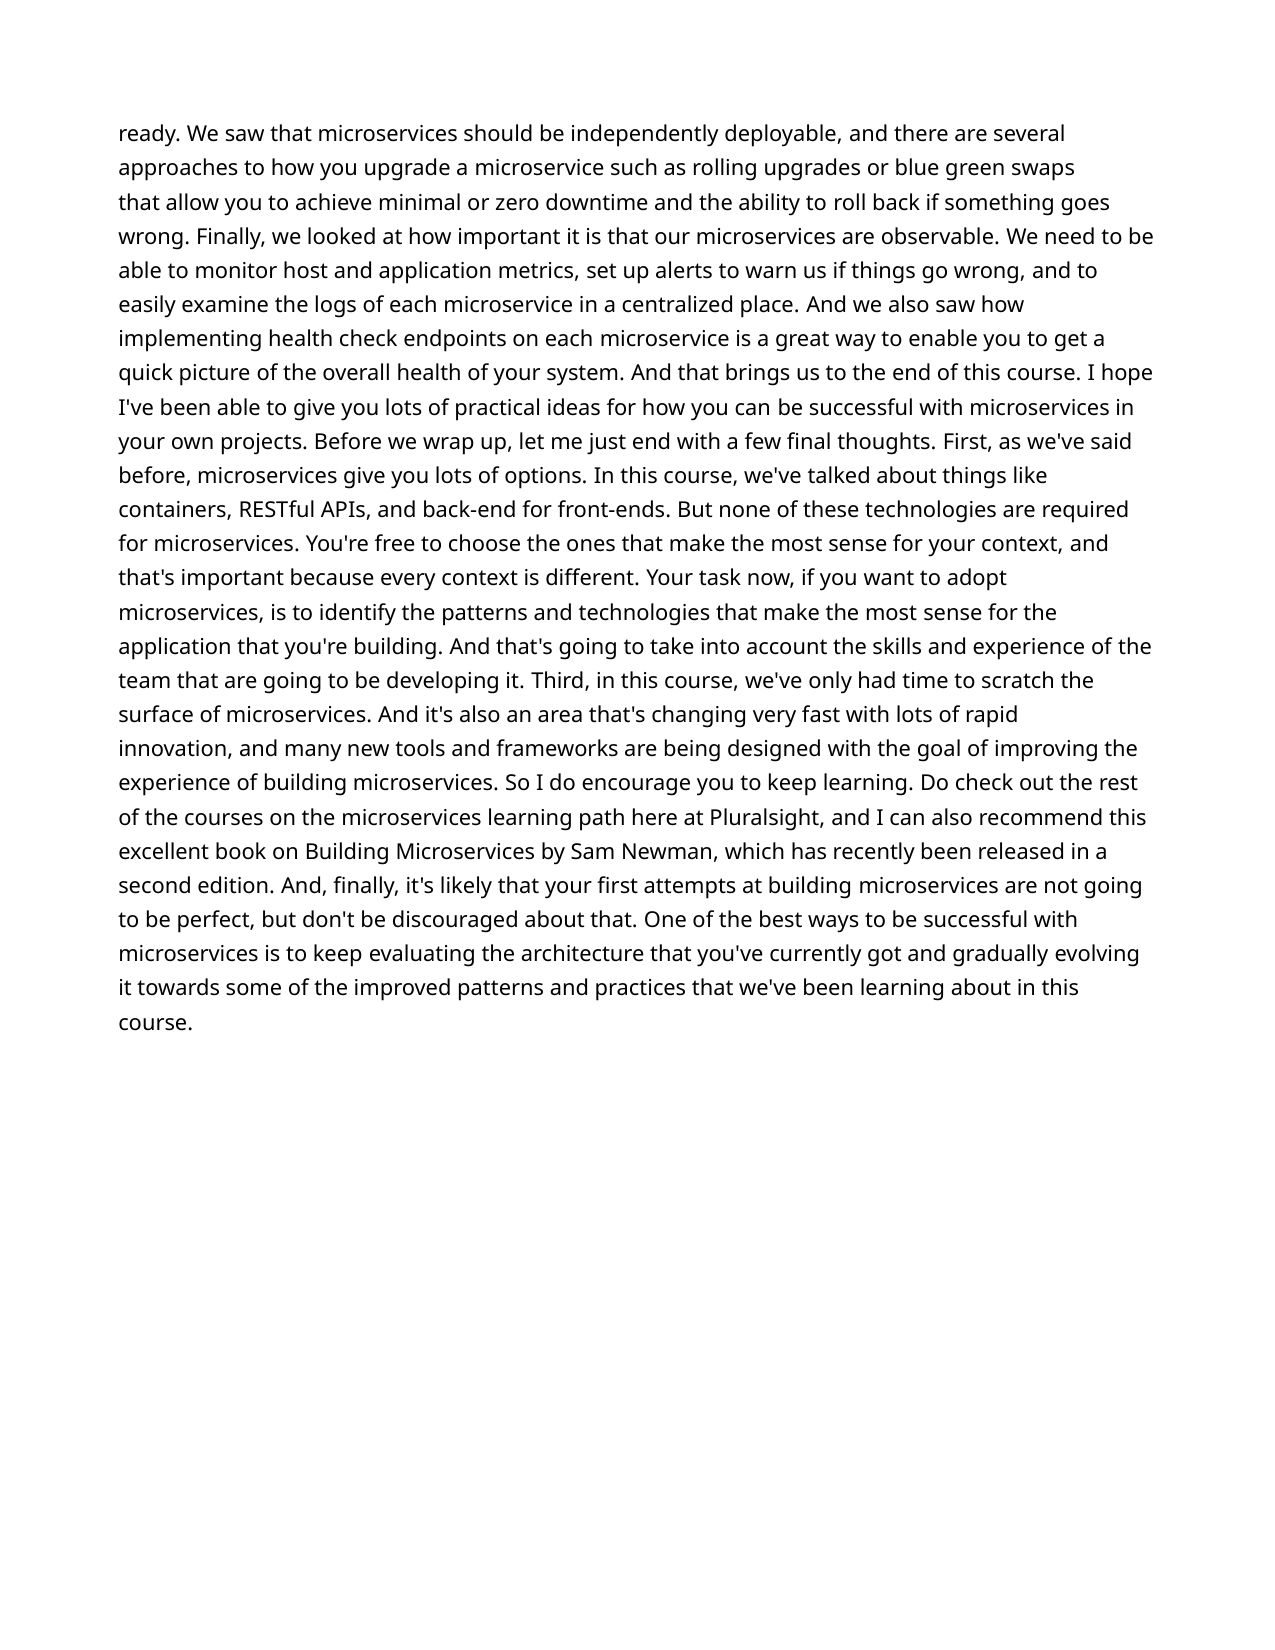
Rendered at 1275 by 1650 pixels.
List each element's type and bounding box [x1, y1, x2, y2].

text [118, 118, 1157, 1036]
